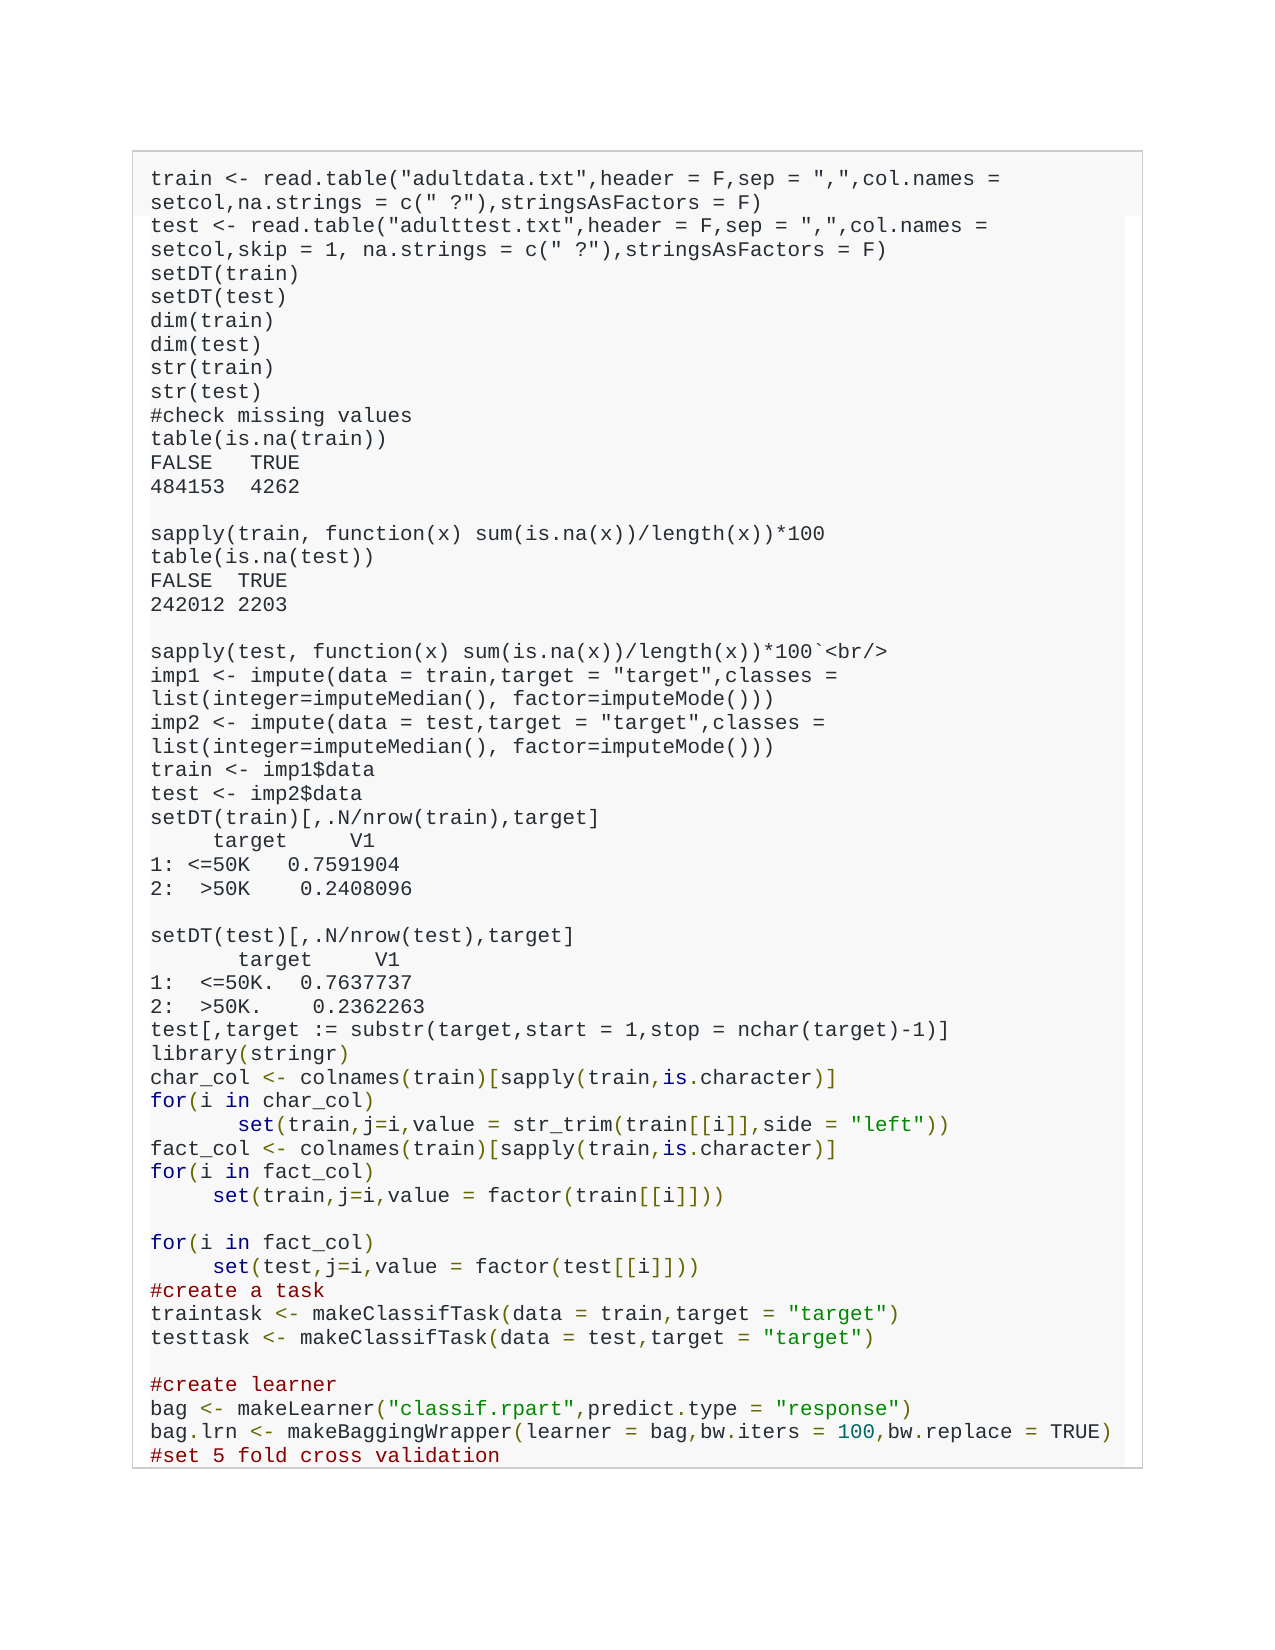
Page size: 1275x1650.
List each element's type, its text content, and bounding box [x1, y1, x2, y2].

text str(test) [150, 381, 1125, 405]
text set(train,j=i,value = str_trim(train[[i]],side = "left")) [150, 1114, 1125, 1138]
text target V1 [150, 830, 1125, 854]
text 484153 4262 [150, 476, 1125, 499]
text 1: <=50K. 0.7637737 [150, 972, 1125, 996]
text 2: >50K 0.2408096 [150, 878, 1125, 901]
text for(i in char_col) [150, 1090, 1125, 1114]
text setDT(test)[,.N/nrow(test),target] [150, 925, 1125, 948]
text sapply(test, function(x) sum(is.na(x))/length(x))*100`<br/> [150, 641, 1125, 665]
text test[,target := substr(target,start = 1,stop = nchar(target)-1)] [150, 1019, 1125, 1043]
text testtask <- makeClassifTask(data = test,target = "target") [150, 1327, 1125, 1351]
text setDT(test) [150, 286, 1125, 310]
text char_col <- colnames(train)[sapply(train,is.character)] [150, 1067, 1125, 1090]
text sapply(train, function(x) sum(is.na(x))/length(x))*100 [150, 523, 1125, 547]
text 242012 2203 [150, 594, 1125, 617]
text train <- read.table("adultdata.txt",header = F,sep = ",",col.names = setcol,na.strings = c(" ?"),stringsAsFactors = F) [133, 152, 1142, 216]
text setDT(train)[,.N/nrow(train),target] [150, 807, 1125, 830]
text 1: <=50K 0.7591904 [150, 854, 1125, 878]
text for(i in fact_col) [150, 1161, 1125, 1185]
text imp2 <- impute(data = test,target = "target",classes = list(integer=imputeMedian(), factor=imputeMode())) [150, 712, 1125, 759]
text train <- imp1$data [150, 759, 1125, 783]
text #create a task [150, 1279, 1125, 1303]
text fact_col <- colnames(train)[sapply(train,is.character)] [150, 1138, 1125, 1161]
text #create learner [150, 1374, 1125, 1398]
text for(i in fact_col) [150, 1232, 1125, 1256]
text setDT(train) [150, 263, 1125, 286]
text library(stringr) [150, 1043, 1125, 1067]
text traintask <- makeClassifTask(data = train,target = "target") [150, 1303, 1125, 1327]
text table(is.na(train)) [150, 428, 1125, 452]
text FALSE TRUE [150, 452, 1125, 476]
text target V1 [150, 948, 1125, 972]
text 2: >50K. 0.2362263 [150, 996, 1125, 1019]
text imp1 <- impute(data = train,target = "target",classes = list(integer=imputeMedian(), factor=imputeMode())) [150, 665, 1125, 712]
text str(train) [150, 357, 1125, 381]
text FALSE TRUE [150, 570, 1125, 594]
text test <- imp2$data [150, 783, 1125, 807]
text dim(train) [150, 310, 1125, 334]
text test <- read.table("adulttest.txt",header = F,sep = ",",col.names = setcol,skip = 1, na.strings = c(" ?"),stringsAsFactors = F) [150, 216, 1125, 263]
text dim(test) [150, 334, 1125, 357]
text #set 5 fold cross validation [150, 1445, 1125, 1467]
text bag.lrn <- makeBaggingWrapper(learner = bag,bw.iters = 100,bw.replace = TRUE) [150, 1421, 1125, 1445]
text table(is.na(test)) [150, 547, 1125, 570]
text #check missing values [150, 405, 1125, 428]
text set(test,j=i,value = factor(test[[i]])) [150, 1256, 1125, 1279]
text set(train,j=i,value = factor(train[[i]])) [150, 1185, 1125, 1209]
text bag <- makeLearner("classif.rpart",predict.type = "response") [150, 1398, 1125, 1421]
